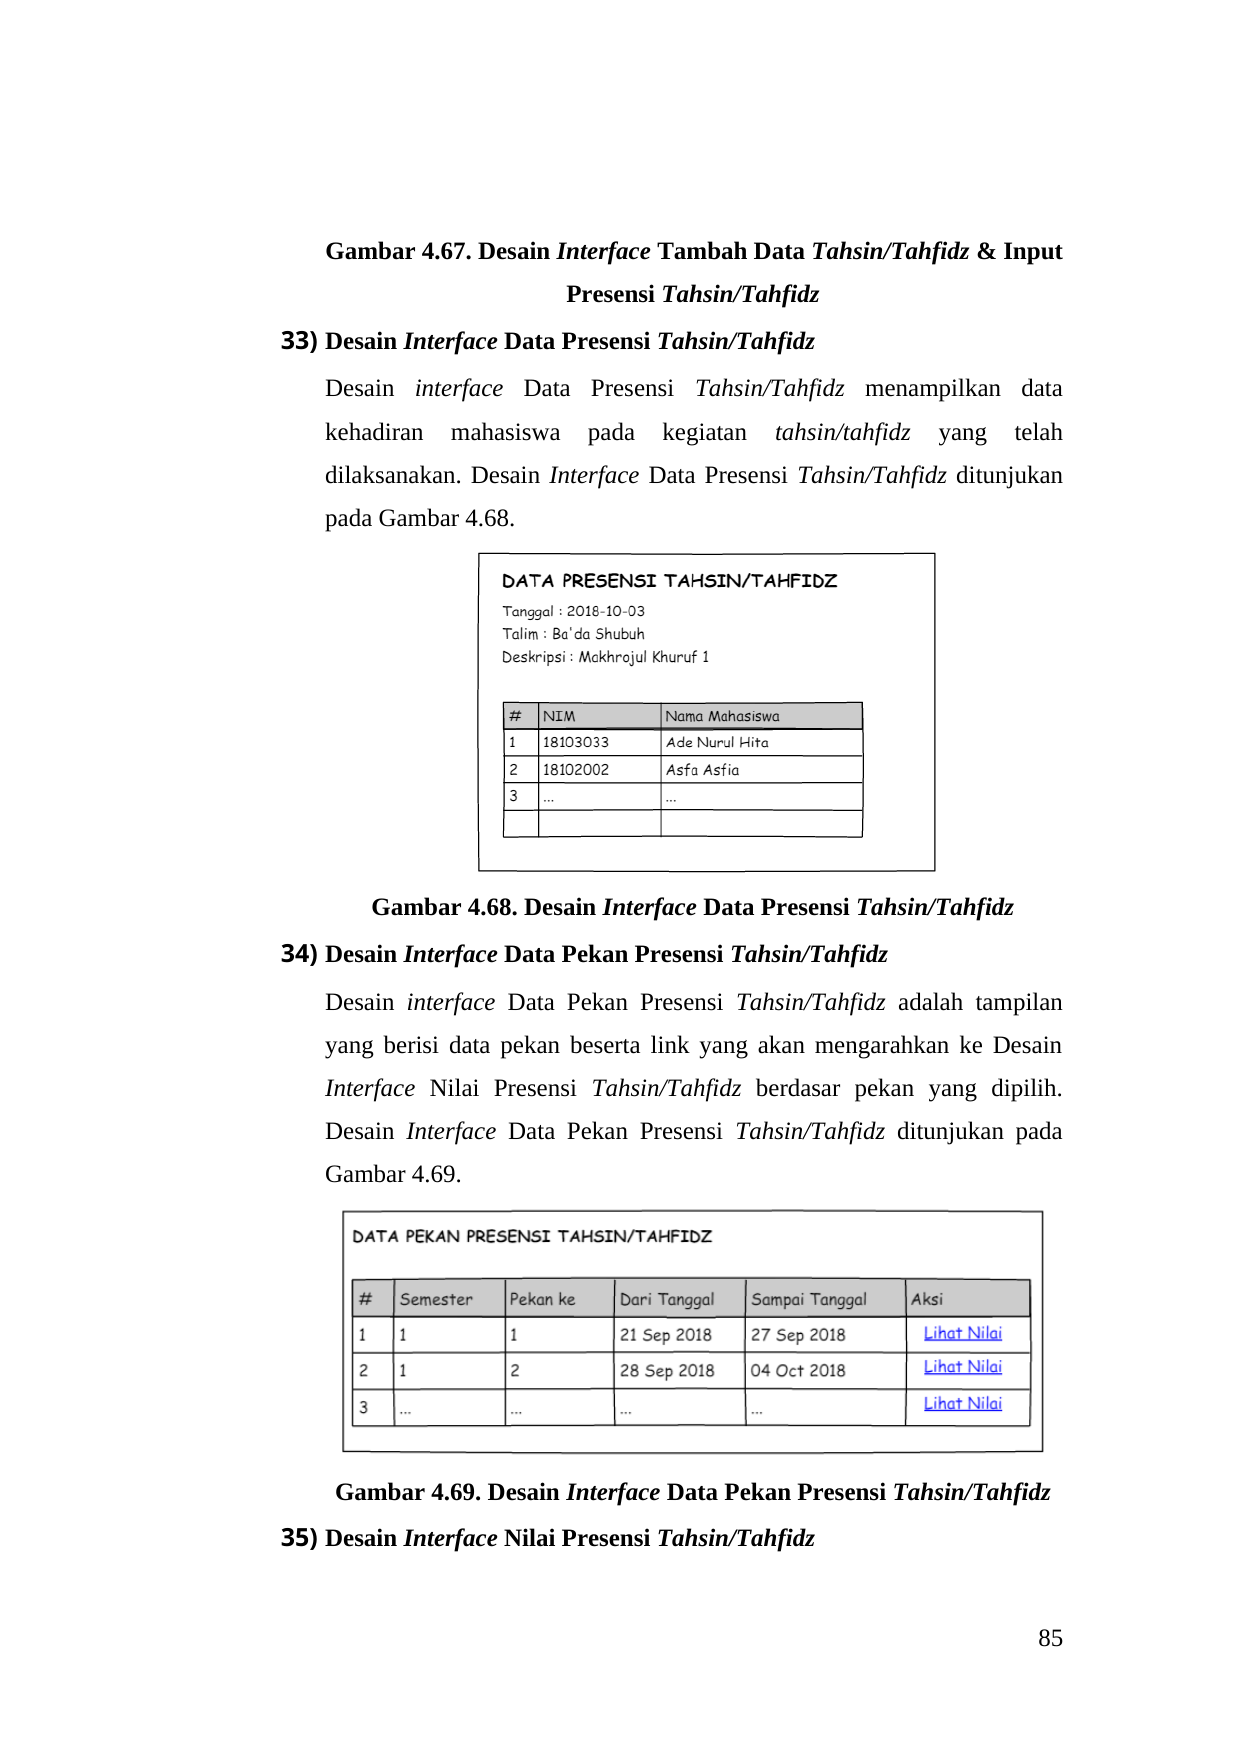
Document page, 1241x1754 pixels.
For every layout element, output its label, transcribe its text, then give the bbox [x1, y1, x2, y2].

list Desain Interface Data Pekan Presensi Tahsin/Tahfidz [281, 936, 1063, 969]
text Gambar 4.67. Desain Interface Tambah Data Tahsin/Tahfidz & Input Presensi Tahsin/Tahfidz [325, 236, 1063, 308]
text Gambar 4.69. Desain Interface Data Pekan Presensi Tahsin/Tahfidz [325, 1477, 1063, 1505]
picture [472, 546, 946, 879]
list Desain Interface Data Presensi Tahsin/Tahfidz [281, 322, 1063, 357]
list Desain Interface Nilai Presensi Tahsin/Tahfidz [281, 1520, 1063, 1554]
picture [336, 1202, 1052, 1463]
text Desain interface Data Pekan Presensi Tahsin/Tahfidz adalah tampilan yang berisi data pekan beserta link yang akan mengarahkan ke Desain Interface Nilai Presensi Tahsin/Tahfidz berdasar pekan yang dipilih. Desain Interface Data Pekan Presensi Tahsin/Tahfidz ditunjukan pada Gambar 4.69. [325, 987, 1063, 1188]
text Desain interface Data Presensi Tahsin/Tahfidz menampilkan data kehadiran mahasiswa pada kegiatan tahsin/tahfidz yang telah dilaksanakan. Desain Interface Data Presensi Tahsin/Tahfidz ditunjukan pada Gambar 4.68. [325, 373, 1063, 532]
text Gambar 4.68. Desain Interface Data Presensi Tahsin/Tahfidz [325, 892, 1063, 921]
